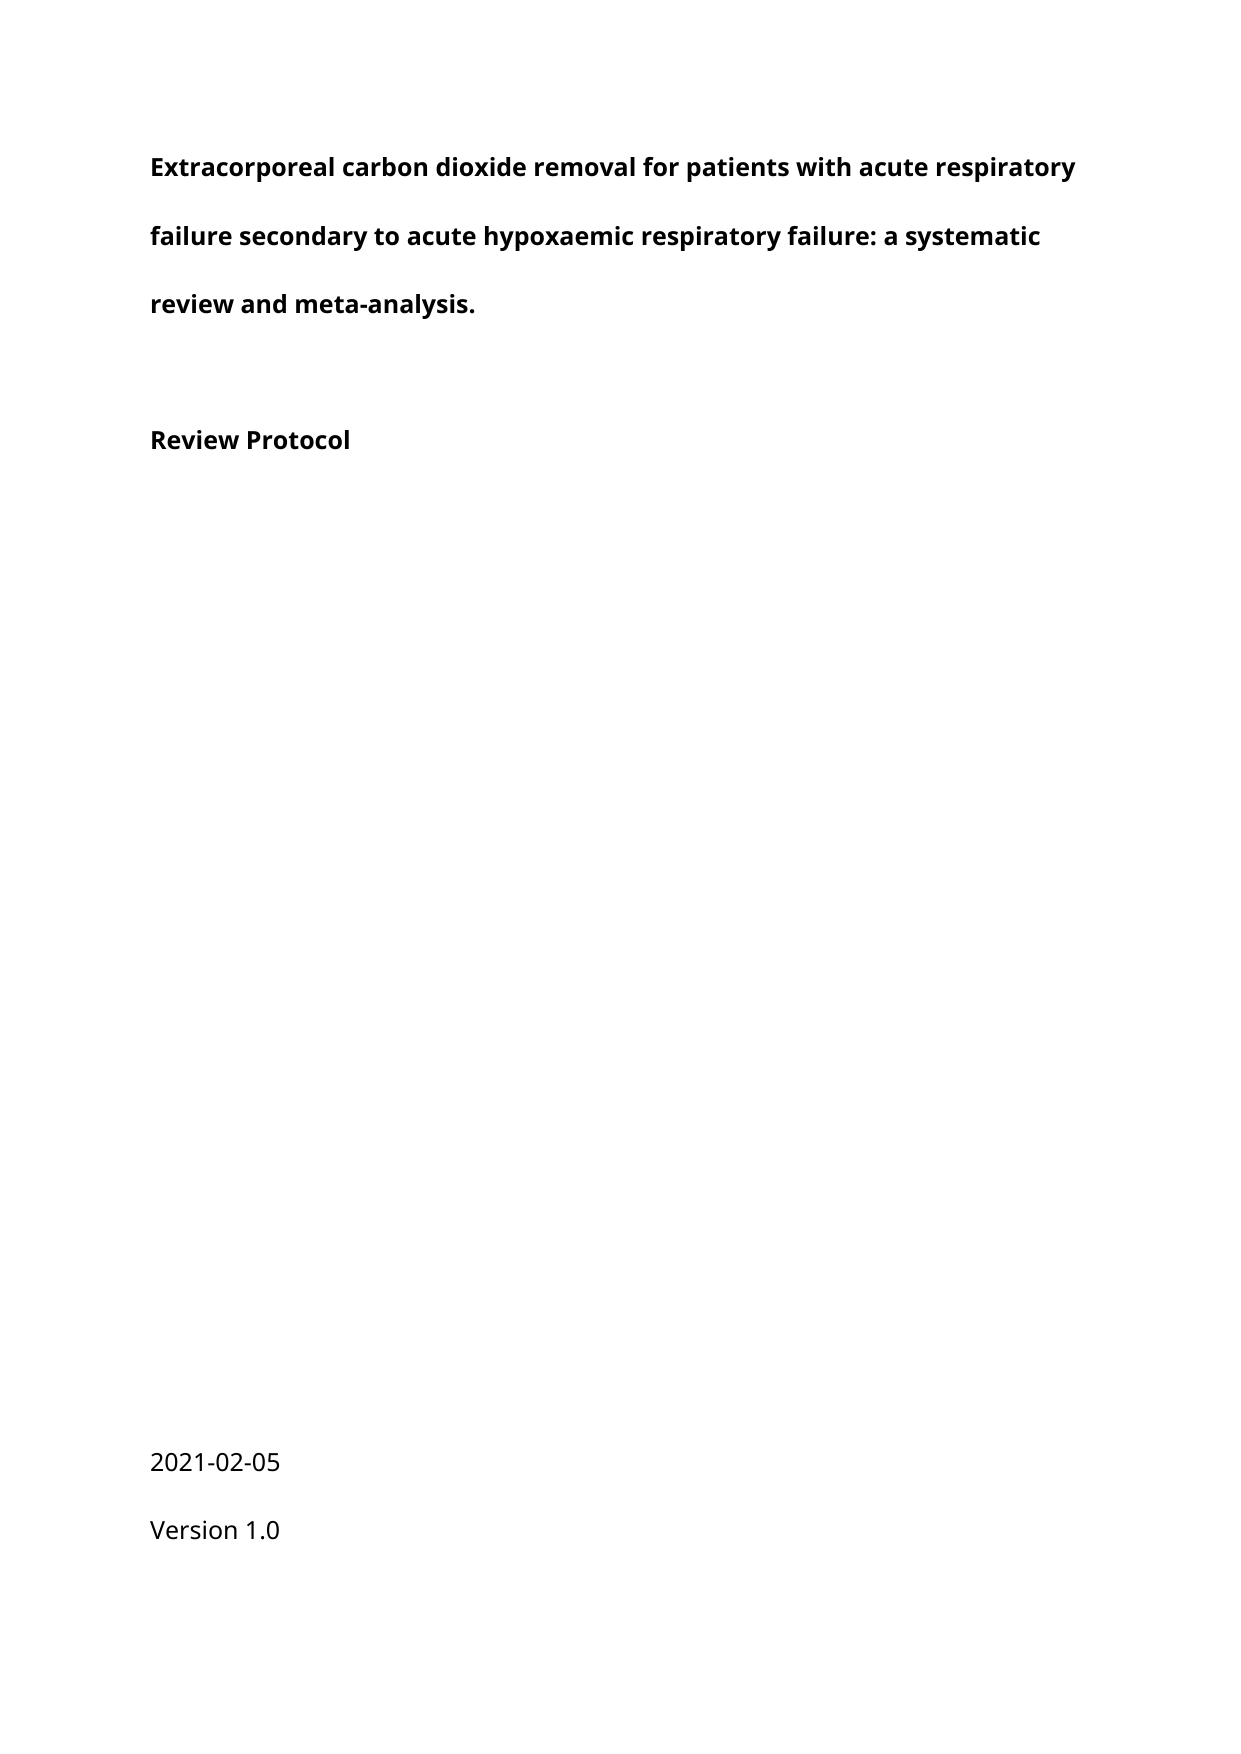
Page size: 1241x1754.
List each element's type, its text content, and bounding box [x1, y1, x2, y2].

text Extracorporeal carbon dioxide removal for patients with acute respiratory failure secondary to acute hypoxaemic respiratory failure: a systematic review and meta-analysis. [150, 150, 1090, 320]
text Review Protocol [150, 422, 1090, 457]
text Version 1.0 [150, 1512, 1090, 1547]
text 2021-02-05 [150, 1444, 1090, 1478]
